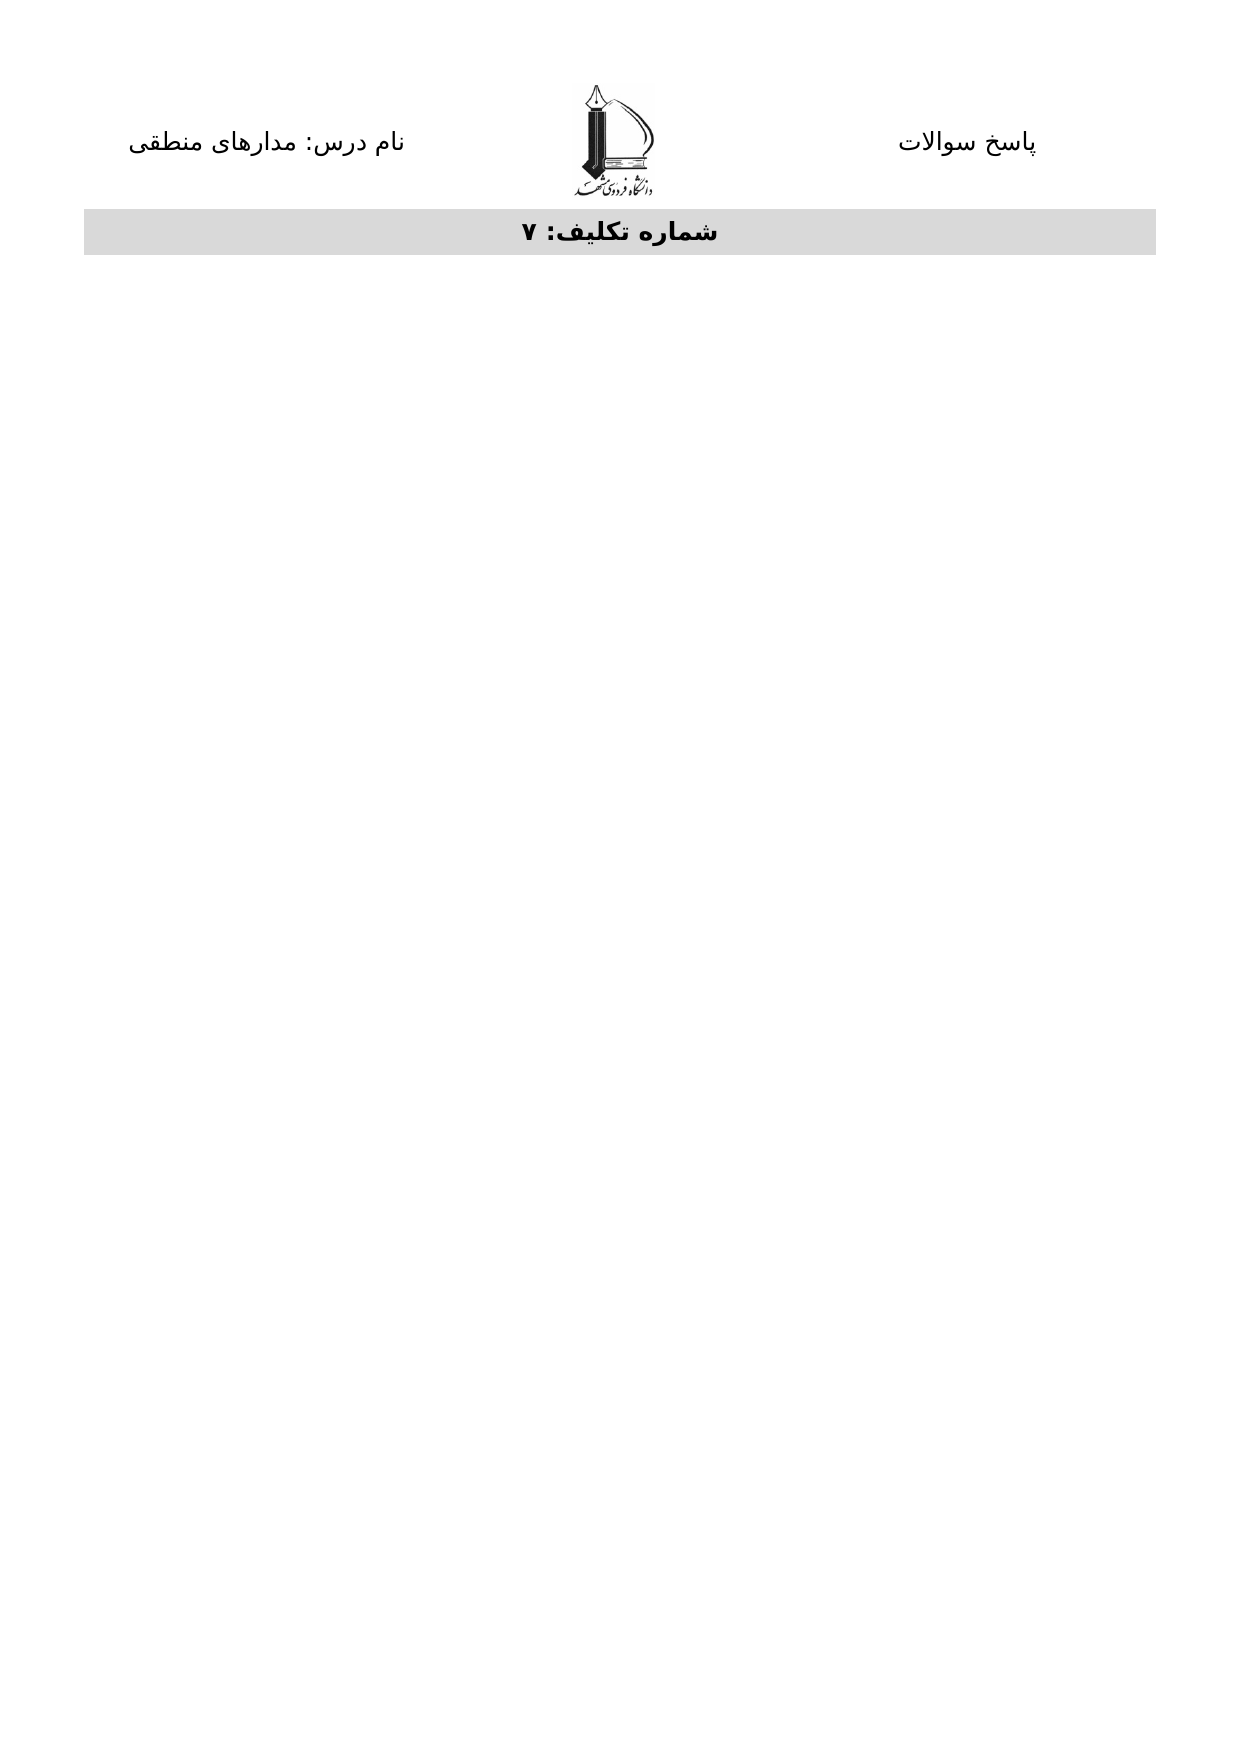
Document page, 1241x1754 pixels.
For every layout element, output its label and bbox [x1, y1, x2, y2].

picture [572, 83, 656, 200]
